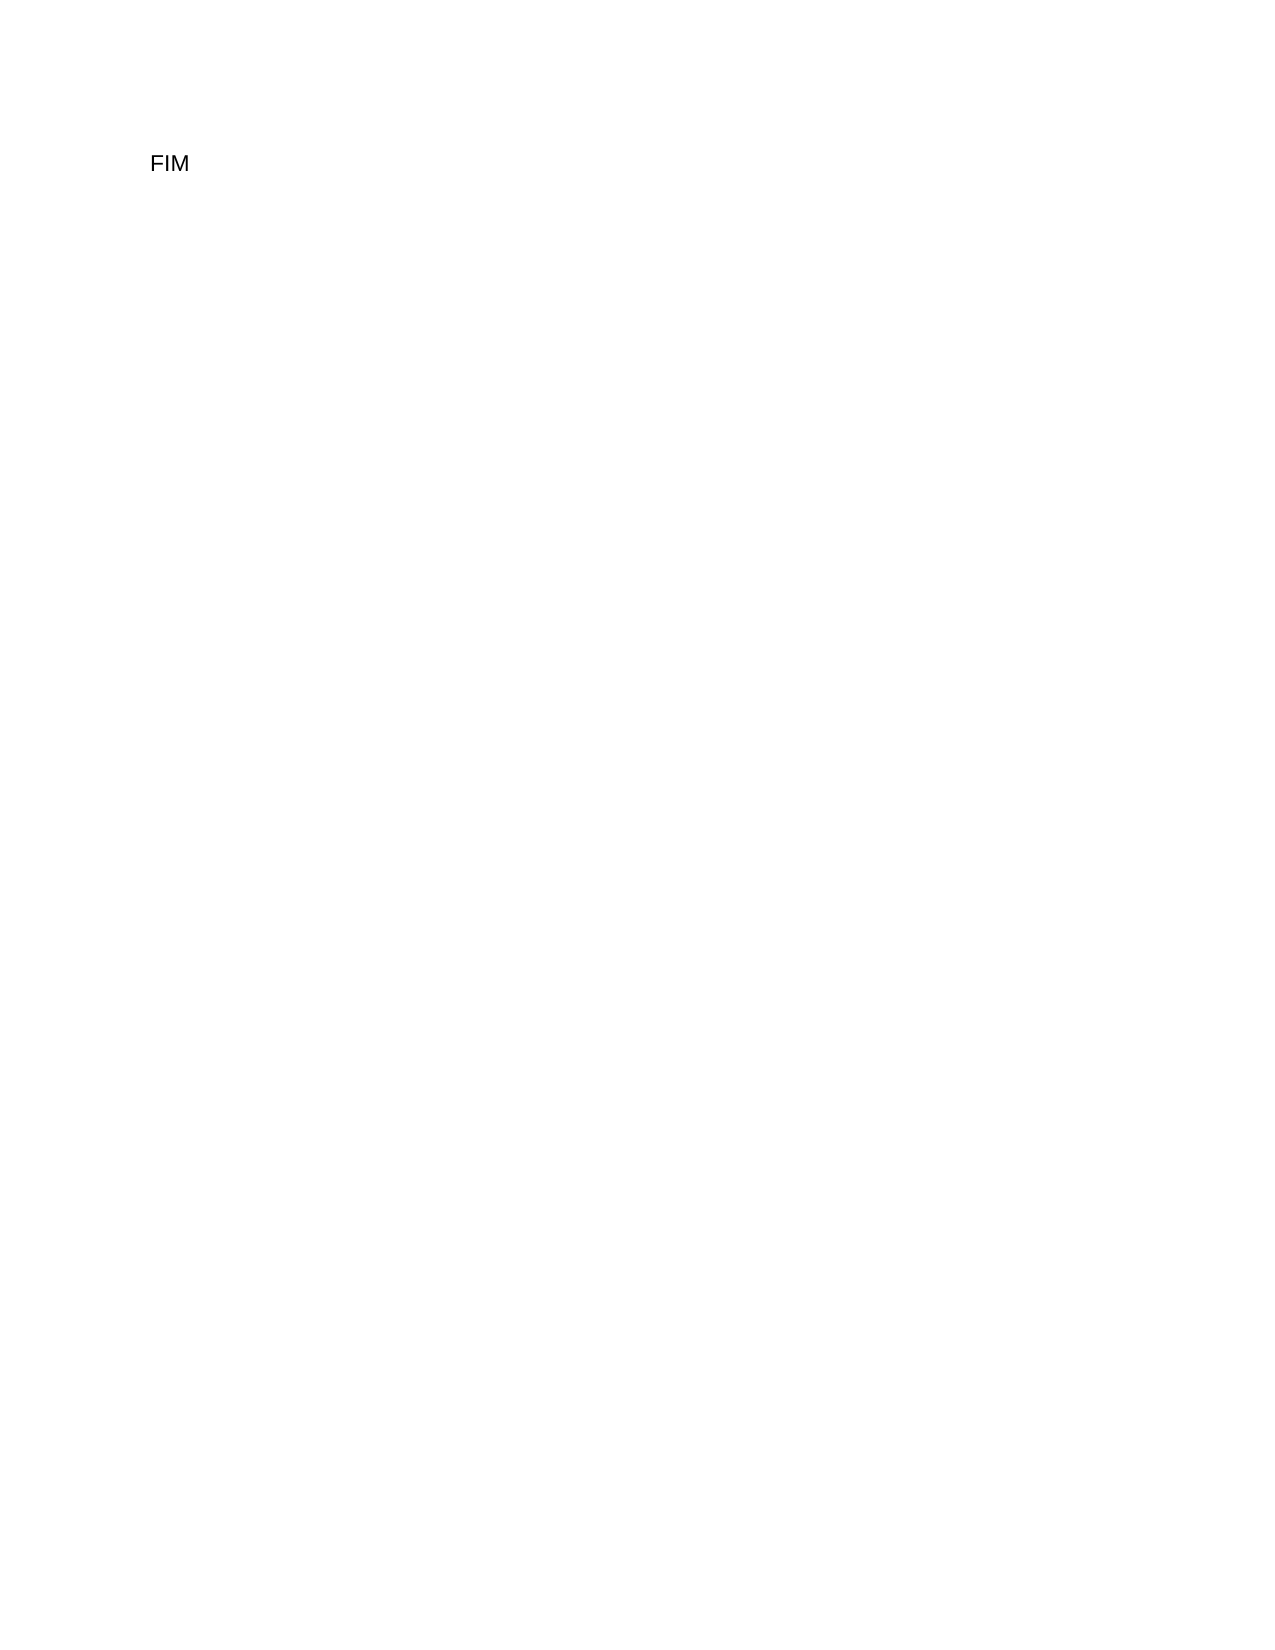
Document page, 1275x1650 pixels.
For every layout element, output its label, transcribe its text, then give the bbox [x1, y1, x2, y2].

text FIM [150, 150, 1125, 207]
